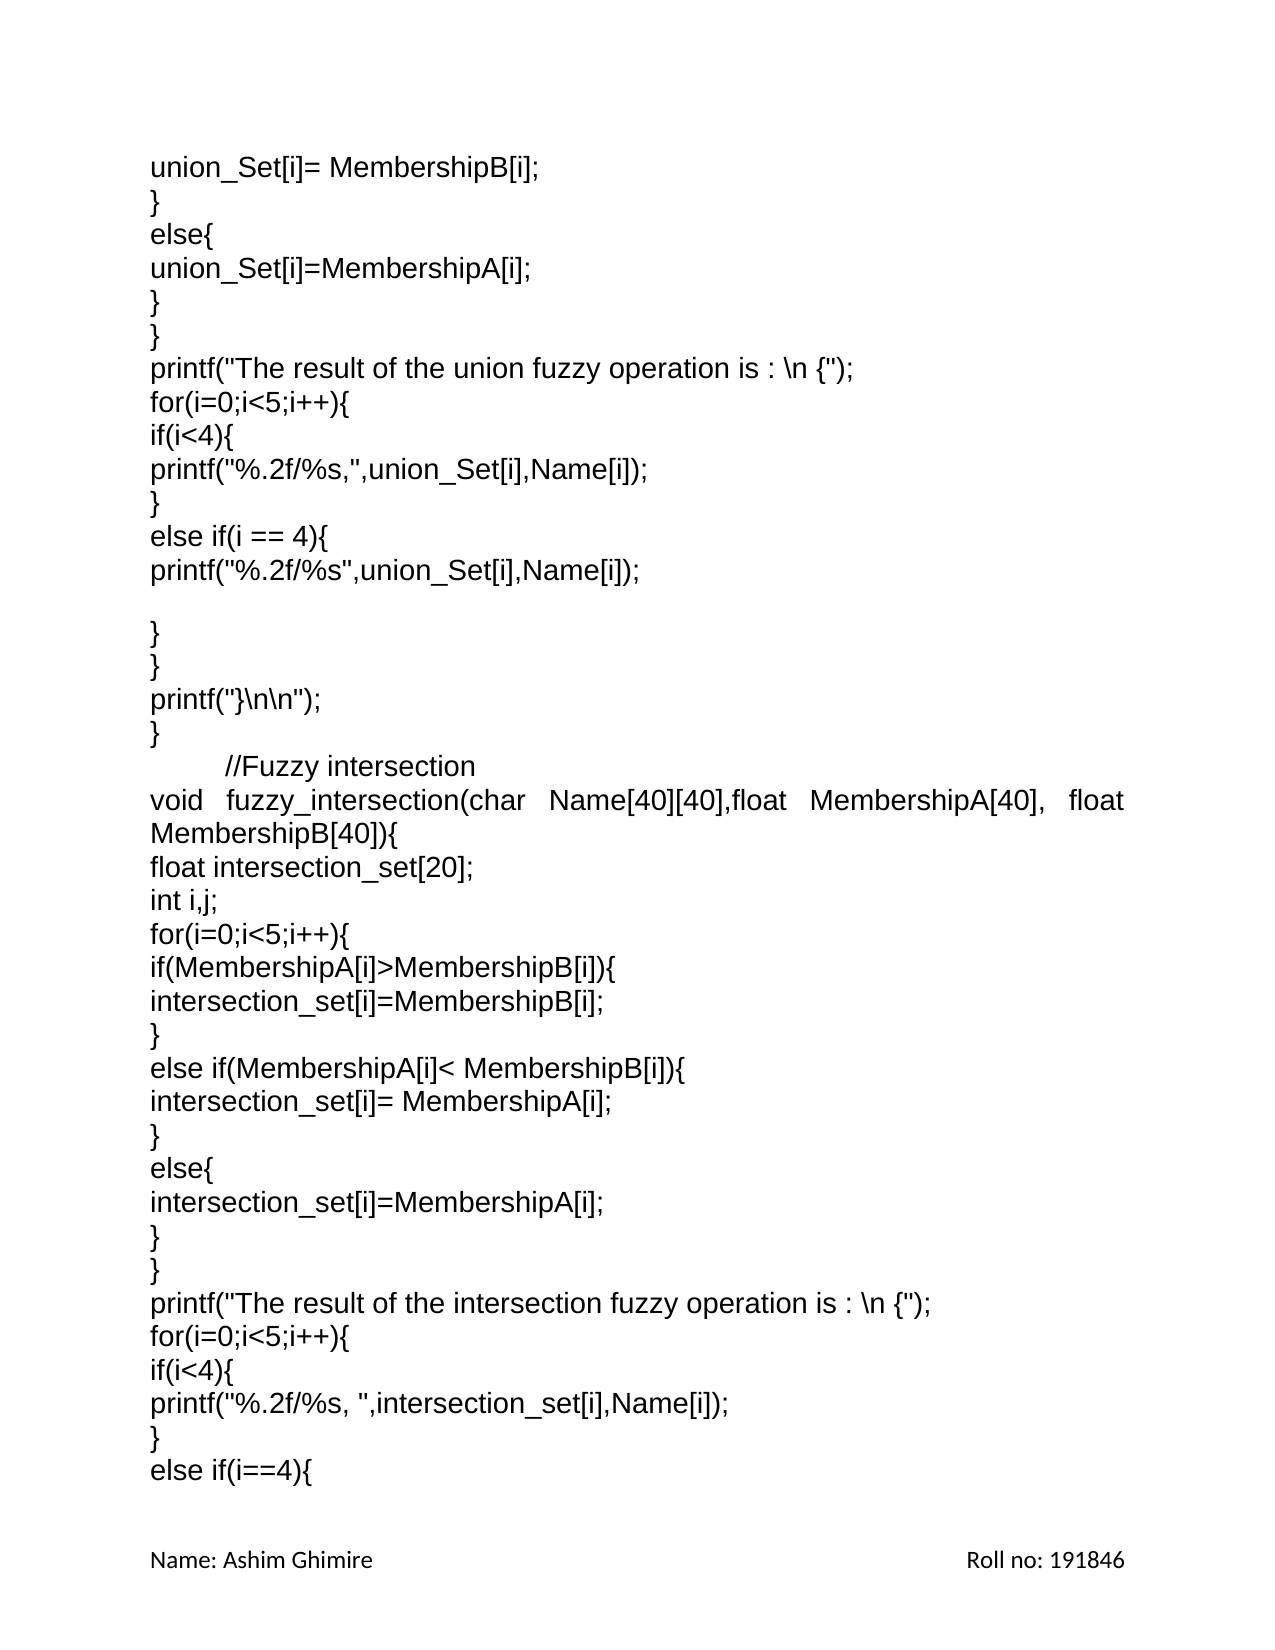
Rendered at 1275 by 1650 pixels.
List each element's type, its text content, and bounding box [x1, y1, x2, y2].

text } [150, 715, 1125, 749]
text printf("%.2f/%s, ",intersection_set[i],Name[i]); [150, 1386, 1125, 1420]
text printf("%.2f/%s,",union_Set[i],Name[i]); [150, 452, 1125, 485]
text for(i=0;i<5;i++){ [150, 917, 1125, 950]
text float intersection_set[20]; [150, 849, 1125, 883]
text } [150, 615, 1125, 648]
text else{ [150, 1151, 1125, 1185]
text } [150, 1252, 1125, 1286]
text } [150, 183, 1125, 217]
text if(i<4){ [150, 418, 1125, 452]
text void fuzzy_intersection(char Name[40][40],float MembershipA[40], float MembershipB[40]){ [150, 782, 1125, 849]
text int i,j; [150, 883, 1125, 917]
text } [150, 1118, 1125, 1151]
text if(i<4){ [150, 1353, 1125, 1386]
text else{ [150, 217, 1125, 251]
text } [150, 648, 1125, 682]
text } [150, 1017, 1125, 1051]
text printf("The result of the intersection fuzzy operation is : \n {"); [150, 1286, 1125, 1319]
text union_Set[i]=MembershipA[i]; [150, 251, 1125, 284]
text intersection_set[i]=MembershipB[i]; [150, 984, 1125, 1017]
text else if(i == 4){ [150, 519, 1125, 552]
text else if(MembershipA[i]< MembershipB[i]){ [150, 1051, 1125, 1084]
text } [150, 485, 1125, 519]
text for(i=0;i<5;i++){ [150, 1319, 1125, 1353]
text for(i=0;i<5;i++){ [150, 385, 1125, 418]
text if(MembershipA[i]>MembershipB[i]){ [150, 950, 1125, 984]
text intersection_set[i]= MembershipA[i]; [150, 1084, 1125, 1118]
text printf("}\n\n"); [150, 682, 1125, 715]
text intersection_set[i]=MembershipA[i]; [150, 1185, 1125, 1218]
text } [150, 284, 1125, 318]
text } [150, 1420, 1125, 1453]
text } [150, 318, 1125, 351]
text union_Set[i]= MembershipB[i]; [150, 150, 1125, 183]
text printf("%.2f/%s",union_Set[i],Name[i]); [150, 552, 1125, 586]
text } [150, 1218, 1125, 1252]
text else if(i==4){ [150, 1453, 1125, 1487]
text //Fuzzy intersection [150, 749, 1125, 782]
text printf("The result of the union fuzzy operation is : \n {"); [150, 351, 1125, 385]
